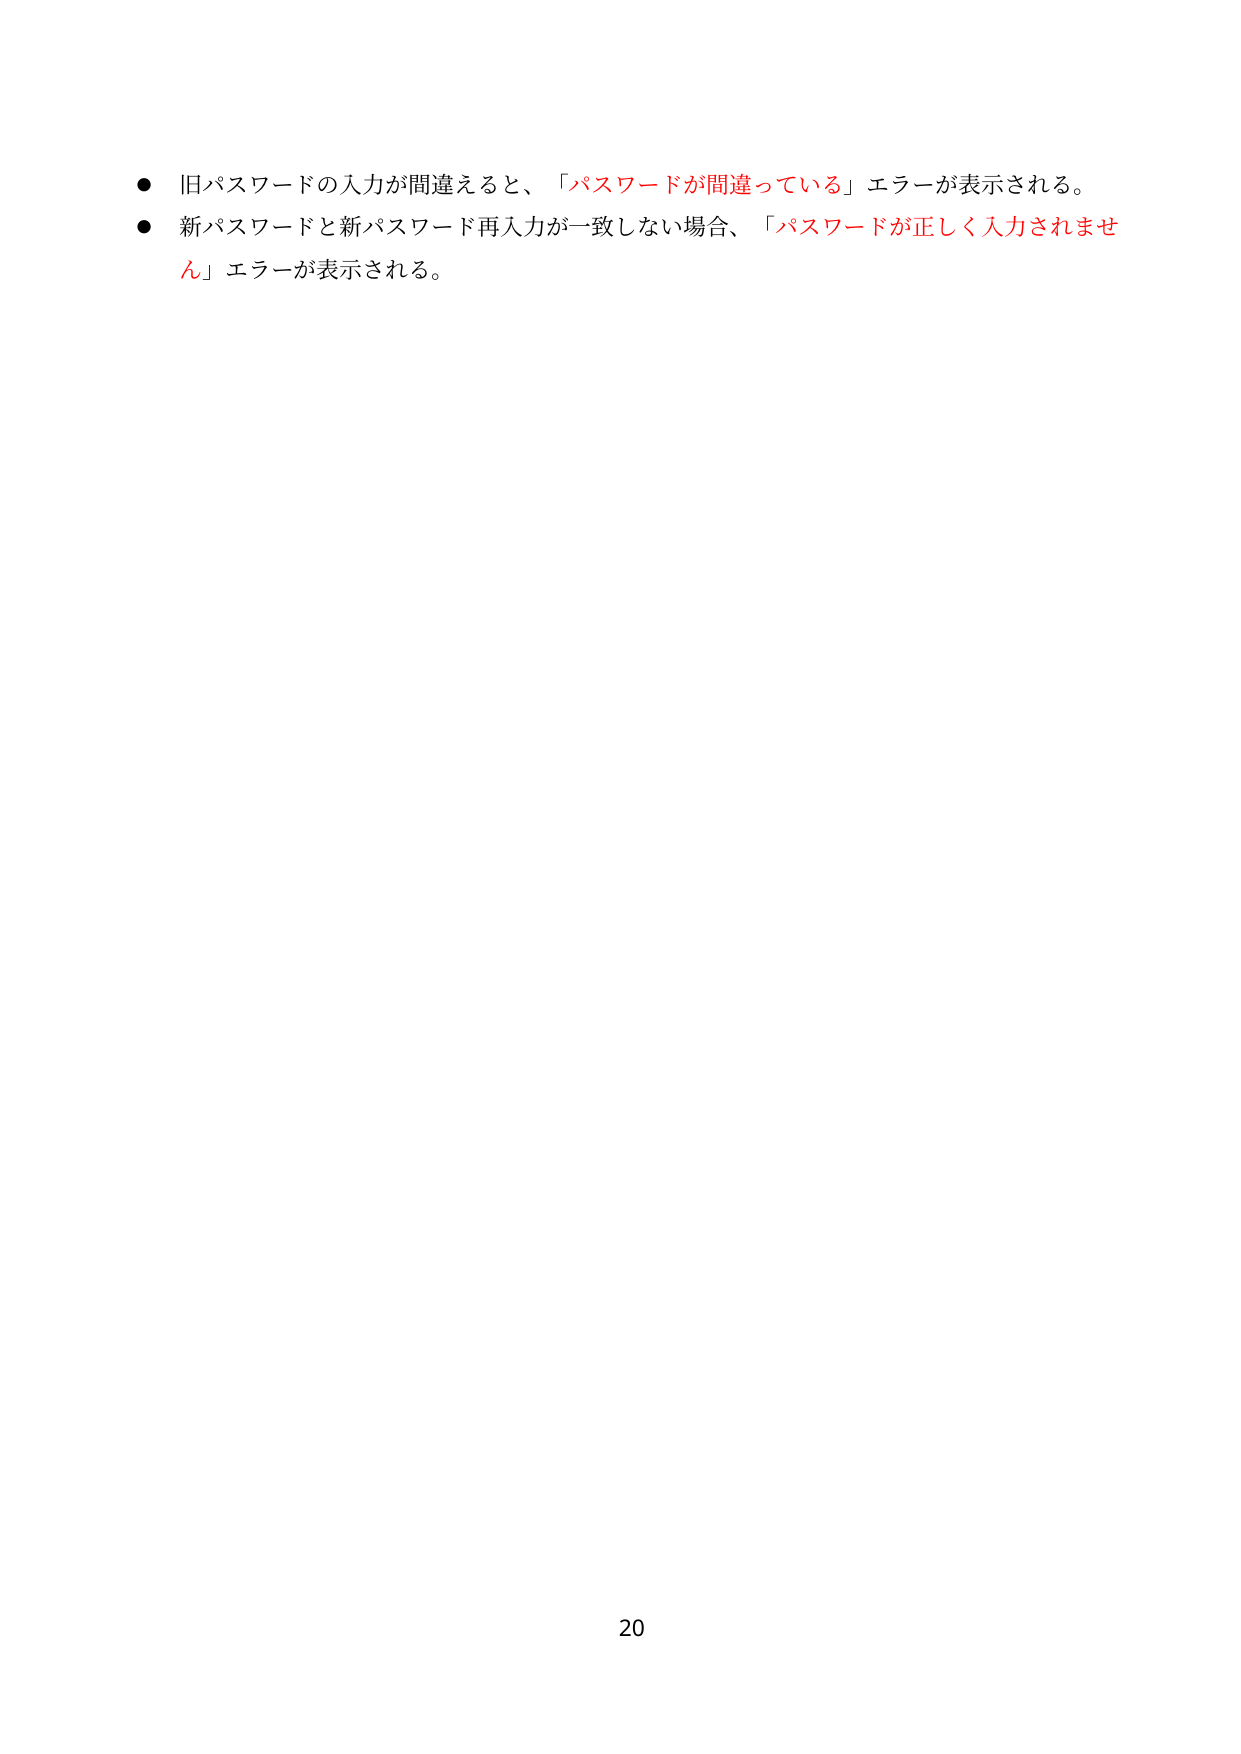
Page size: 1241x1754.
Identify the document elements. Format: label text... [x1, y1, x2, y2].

list 旧パスワードの入力が間違えると、「パスワードが間違っている」エラーが表示される。 [135, 164, 1128, 202]
list 新パスワードと新パスワード再入力が一致しない場合、「パスワードが正しく入力されません」エラーが表示される。 [135, 207, 1128, 287]
